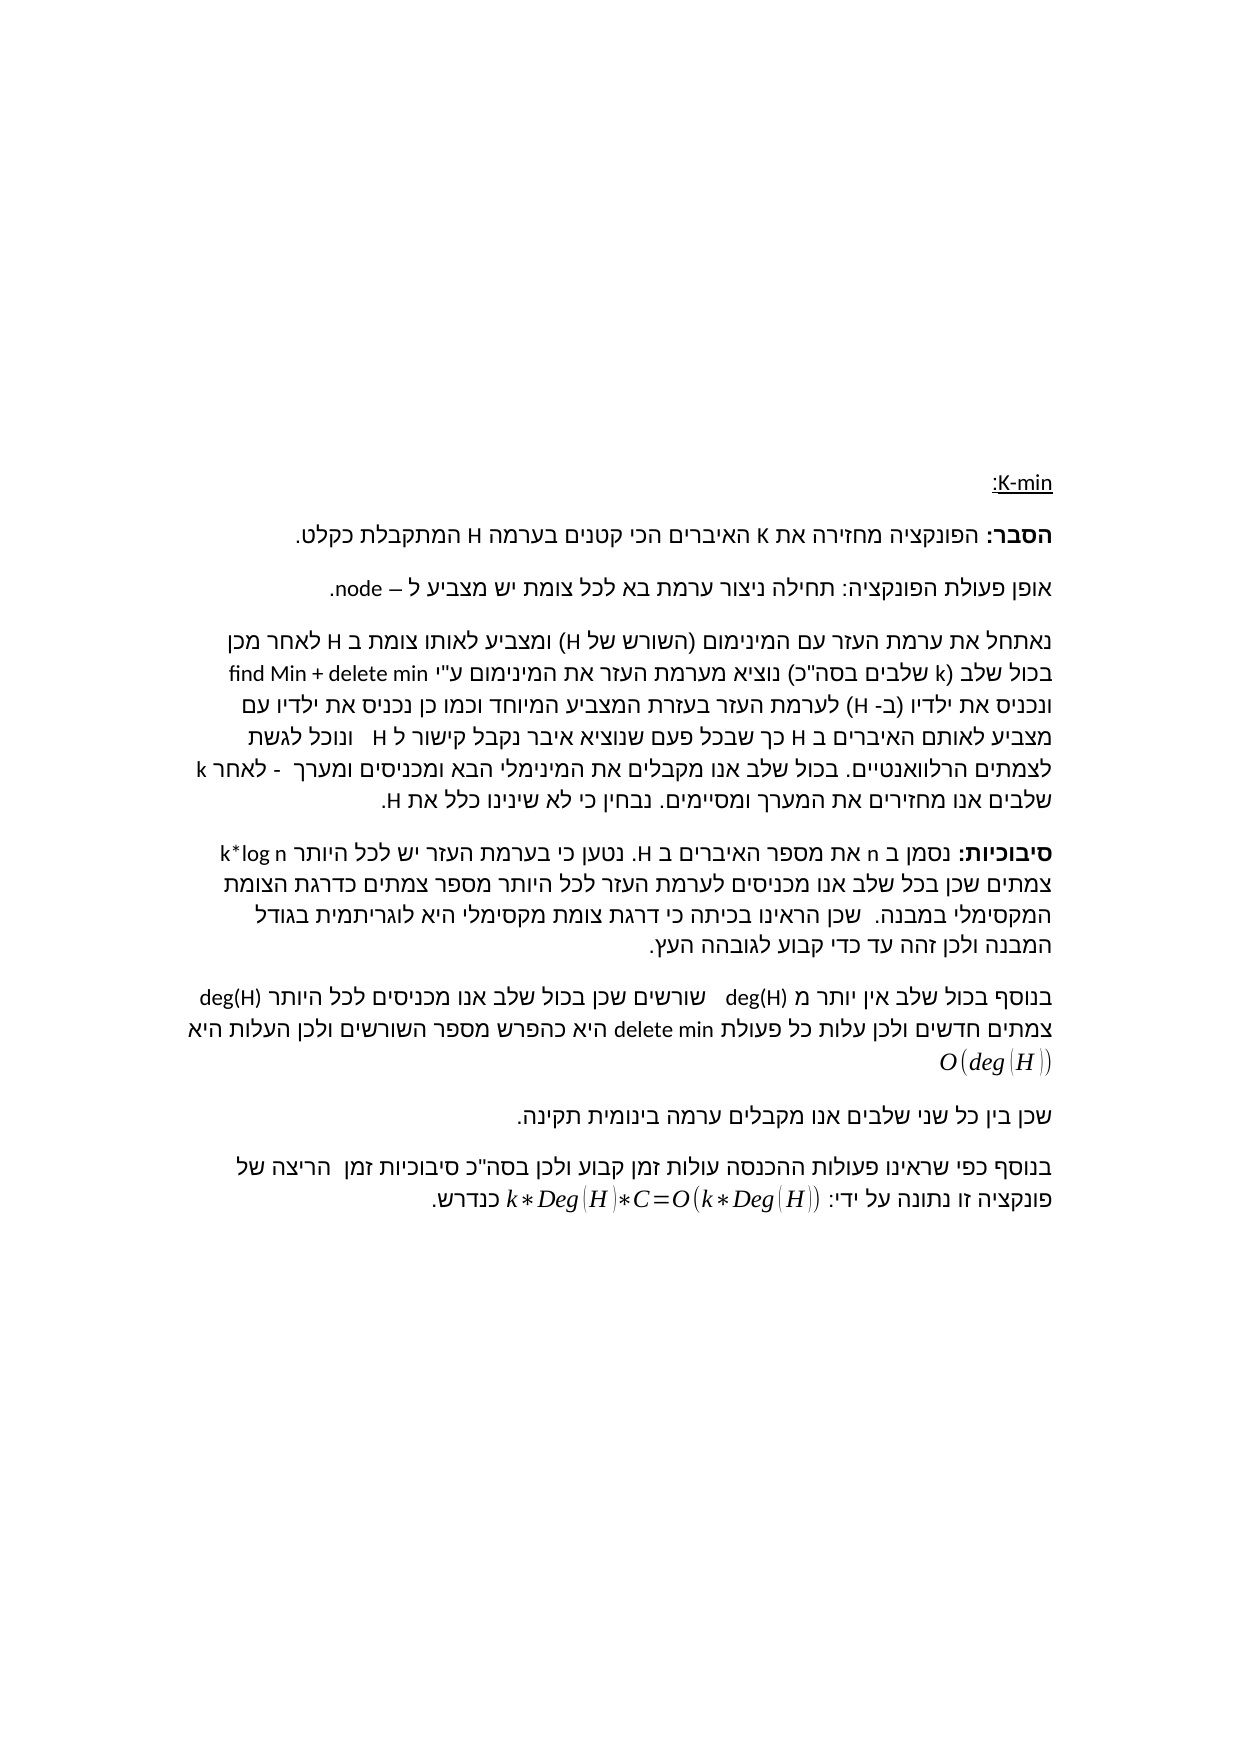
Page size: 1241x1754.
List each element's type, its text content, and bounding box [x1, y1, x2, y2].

text בנוסף בכול שלב אין יותר מ deg(H) שורשים שכן בכול שלב אנו מכניסים לכל היותר deg(H) צמתים חדשים ולכן עלות כל פעולת delete min היא כהפרש מספר השורשים ולכן העלות היא [187, 983, 1053, 1078]
text בנוסף כפי שראינו פעולות ההכנסה עולות זמן קבוע ולכן בסה"כ סיבוכיות זמן הריצה של פונקציה זו נתונה על ידי: כנדרש. [187, 1154, 1053, 1215]
text נאתחל את ערמת העזר עם המינימום (השורש של H) ומצביע לאותו צומת ב H לאחר מכן בכול שלב (k שלבים בסה"כ) נוציא מערמת העזר את המינימום ע"י find Min + delete min ונכניס את ילדיו (ב- H) לערמת העזר בעזרת המצביע המיוחד וכמו כן נכניס את ילדיו עם מצביע לאותם האיברים ב H כך שבכל פעם שנוציא איבר נקבל קישור ל H ונוכל לגשת לצמתים הרלוואנטיים. בכול שלב אנו מקבלים את המינימלי הבא ומכניסים ומערך - לאחר k שלבים אנו מחזירים את המערך ומסיימים. נבחין כי לא שינינו כלל את H. [187, 627, 1053, 814]
text הסבר: הפונקציה מחזירה את K האיברים הכי קטנים בערמה H המתקבלת כקלט. [187, 521, 1053, 549]
text אופן פעולת הפונקציה: תחילה ניצור ערמת בא לכל צומת יש מצביע ל – node. [187, 574, 1053, 602]
text שכן בין כל שני שלבים אנו מקבלים ערמה בינומית תקינה. [187, 1103, 1053, 1129]
text סיבוכיות: נסמן ב n את מספר האיברים ב H. נטען כי בערמת העזר יש לכל היותר k*log n צמתים שכן בכל שלב אנו מכניסים לערמת העזר לכל היותר מספר צמתים כדרגת הצומת המקסימלי במבנה. שכן הראינו בכיתה כי דרגת צומת מקסימלי היא לוגריתמית בגודל המבנה ולכן זהה עד כדי קבוע לגובהה העץ. [187, 839, 1053, 958]
text K-min: [187, 468, 1053, 496]
